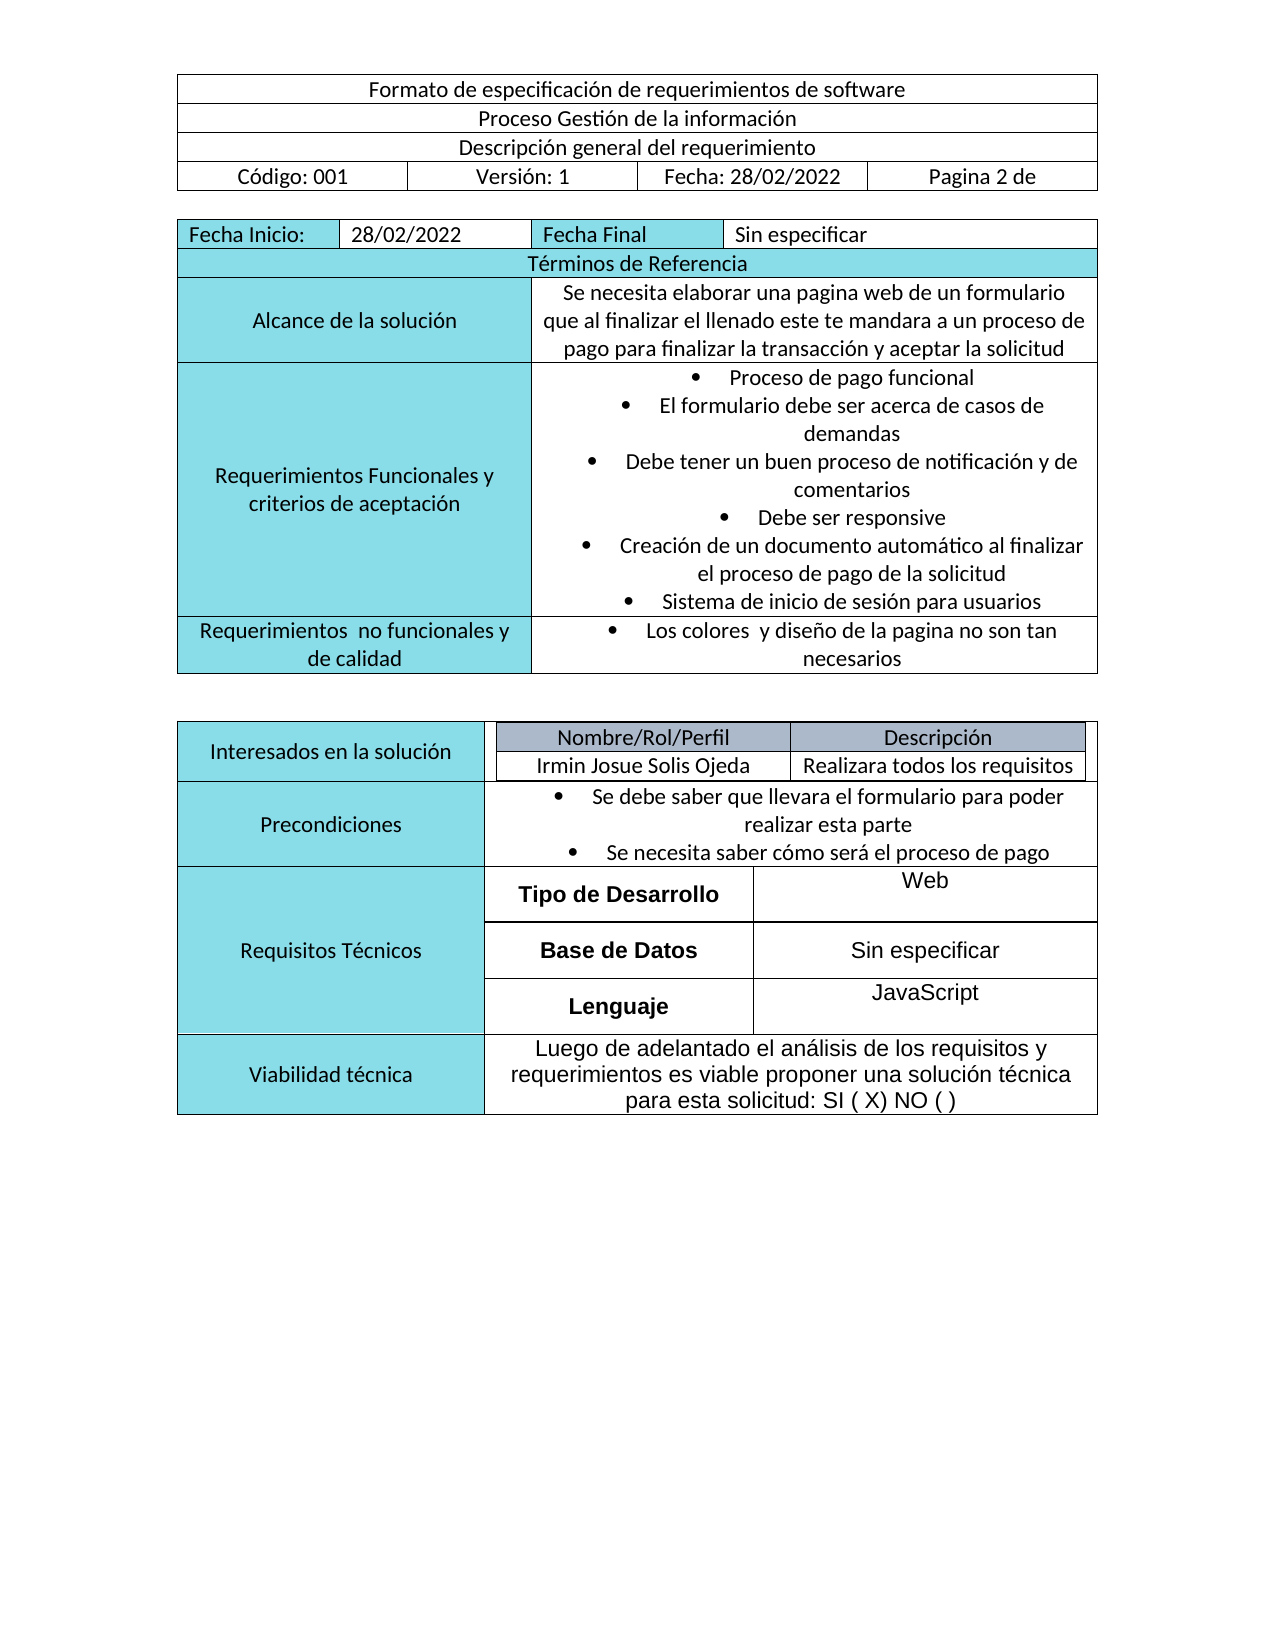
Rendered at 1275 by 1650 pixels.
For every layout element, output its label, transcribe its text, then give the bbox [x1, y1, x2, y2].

table_cell Luego de adelantado el análisis de los requisitos y requerimientos es viable proponer una solución técnica para esta solicitud: SI ( X) NO ( ) [485, 1035, 1097, 1114]
table_header 28/02/2022 [340, 220, 531, 248]
table_cell Sin especificar [754, 923, 1097, 978]
table_header [791, 752, 1085, 780]
table_cell Alcance de la solución [178, 278, 531, 362]
table_header [1086, 722, 1097, 781]
table_header Interesados en la solución [178, 722, 484, 781]
table_header Sin especificar [724, 220, 1097, 248]
table_header [497, 752, 790, 780]
table_cell Tipo de Desarrollo [485, 867, 753, 921]
table_cell Web [754, 867, 1097, 921]
table_cell Requisitos Técnicos [178, 867, 484, 1033]
table_cell Los colores y diseño de la pagina no son tan necesarios [532, 617, 1097, 673]
table_cell Lenguaje [485, 979, 753, 1033]
table_cell Requerimientos no funcionales y de calidad [178, 617, 531, 673]
table_header Fecha Inicio: [178, 220, 339, 248]
table_header [485, 722, 496, 781]
table_cell Requerimientos Funcionales y criterios de aceptación [178, 363, 531, 616]
table_cell Se necesita elaborar una pagina web de un formulario que al finalizar el llenado este te mandara a un proceso de pago para finalizar la transacción y aceptar la solicitud [532, 278, 1097, 362]
table_cell Base de Datos [485, 923, 753, 978]
table_cell Viabilidad técnica [178, 1035, 484, 1114]
table_header Fecha Final [532, 220, 723, 248]
table_cell Precondiciones [178, 782, 484, 866]
table_cell JavaScript [754, 979, 1097, 1033]
table_cell Proceso de pago funcional El formulario debe ser acerca de casos de demandas Debe tener un buen proceso de notificación y de comentarios Debe ser responsive Creación de un documento automático al finalizar el proceso de pago de la solicitud Sistema de inicio de sesión para usuarios [532, 363, 1097, 616]
table_cell Términos de Referencia [178, 249, 1097, 277]
table_cell Se debe saber que llevara el formulario para poder realizar esta parte Se necesita saber cómo será el proceso de pago [485, 782, 1097, 866]
